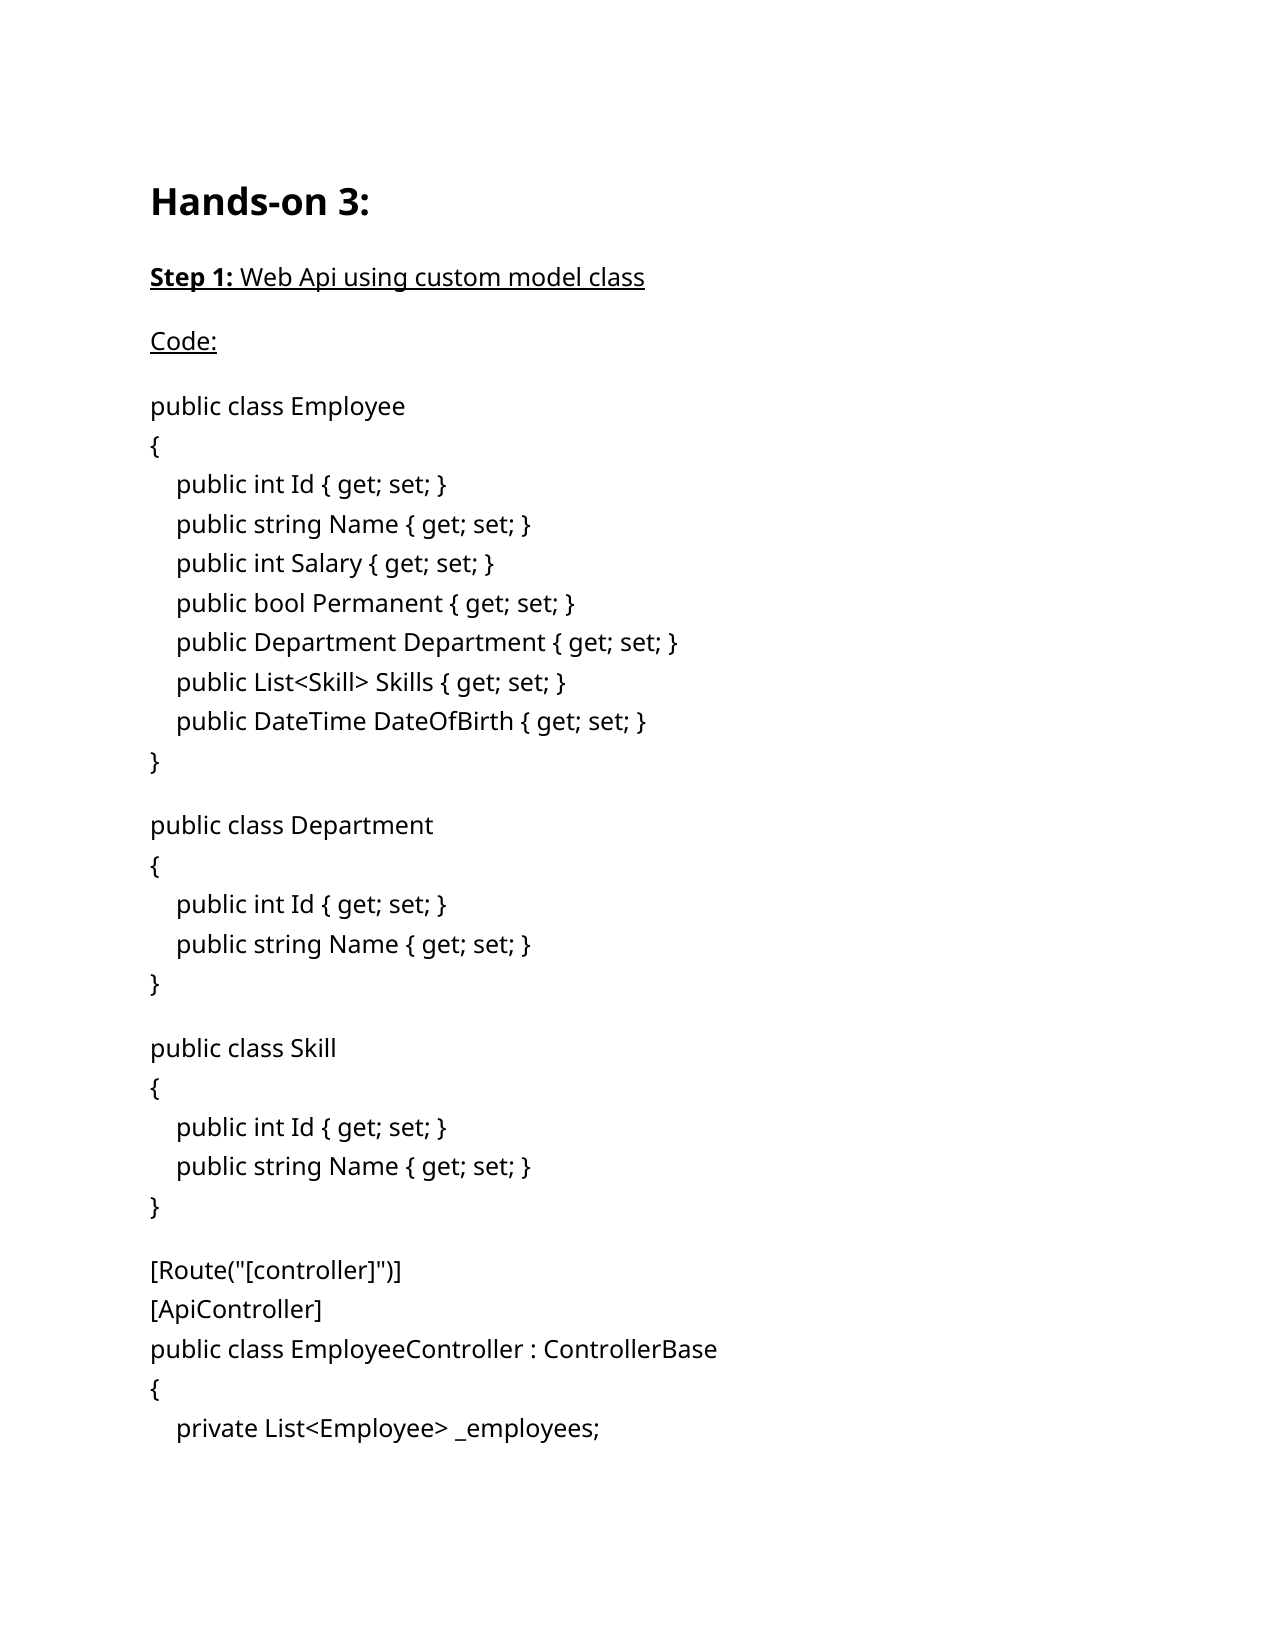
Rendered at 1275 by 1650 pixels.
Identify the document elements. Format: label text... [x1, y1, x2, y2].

text public class Department { public int Id { get; set; } public string Name { get; set; } } [150, 808, 1125, 1000]
text Step 1: Web Api using custom model class [150, 259, 1125, 293]
text public class Skill { public int Id { get; set; } public string Name { get; set; } } [150, 1030, 1125, 1222]
text Code: [150, 324, 1125, 358]
text Hands-on 3: [150, 175, 1125, 226]
text public class Employee { public int Id { get; set; } public string Name { get; set; } public int Salary { get; set; } public bool Permanent { get; set; } public Department Department { get; set; } public List<Skill> Skills { get; set; } public DateTime DateOfBirth { get; set; } } [150, 388, 1125, 777]
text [150, 1253, 1125, 1484]
